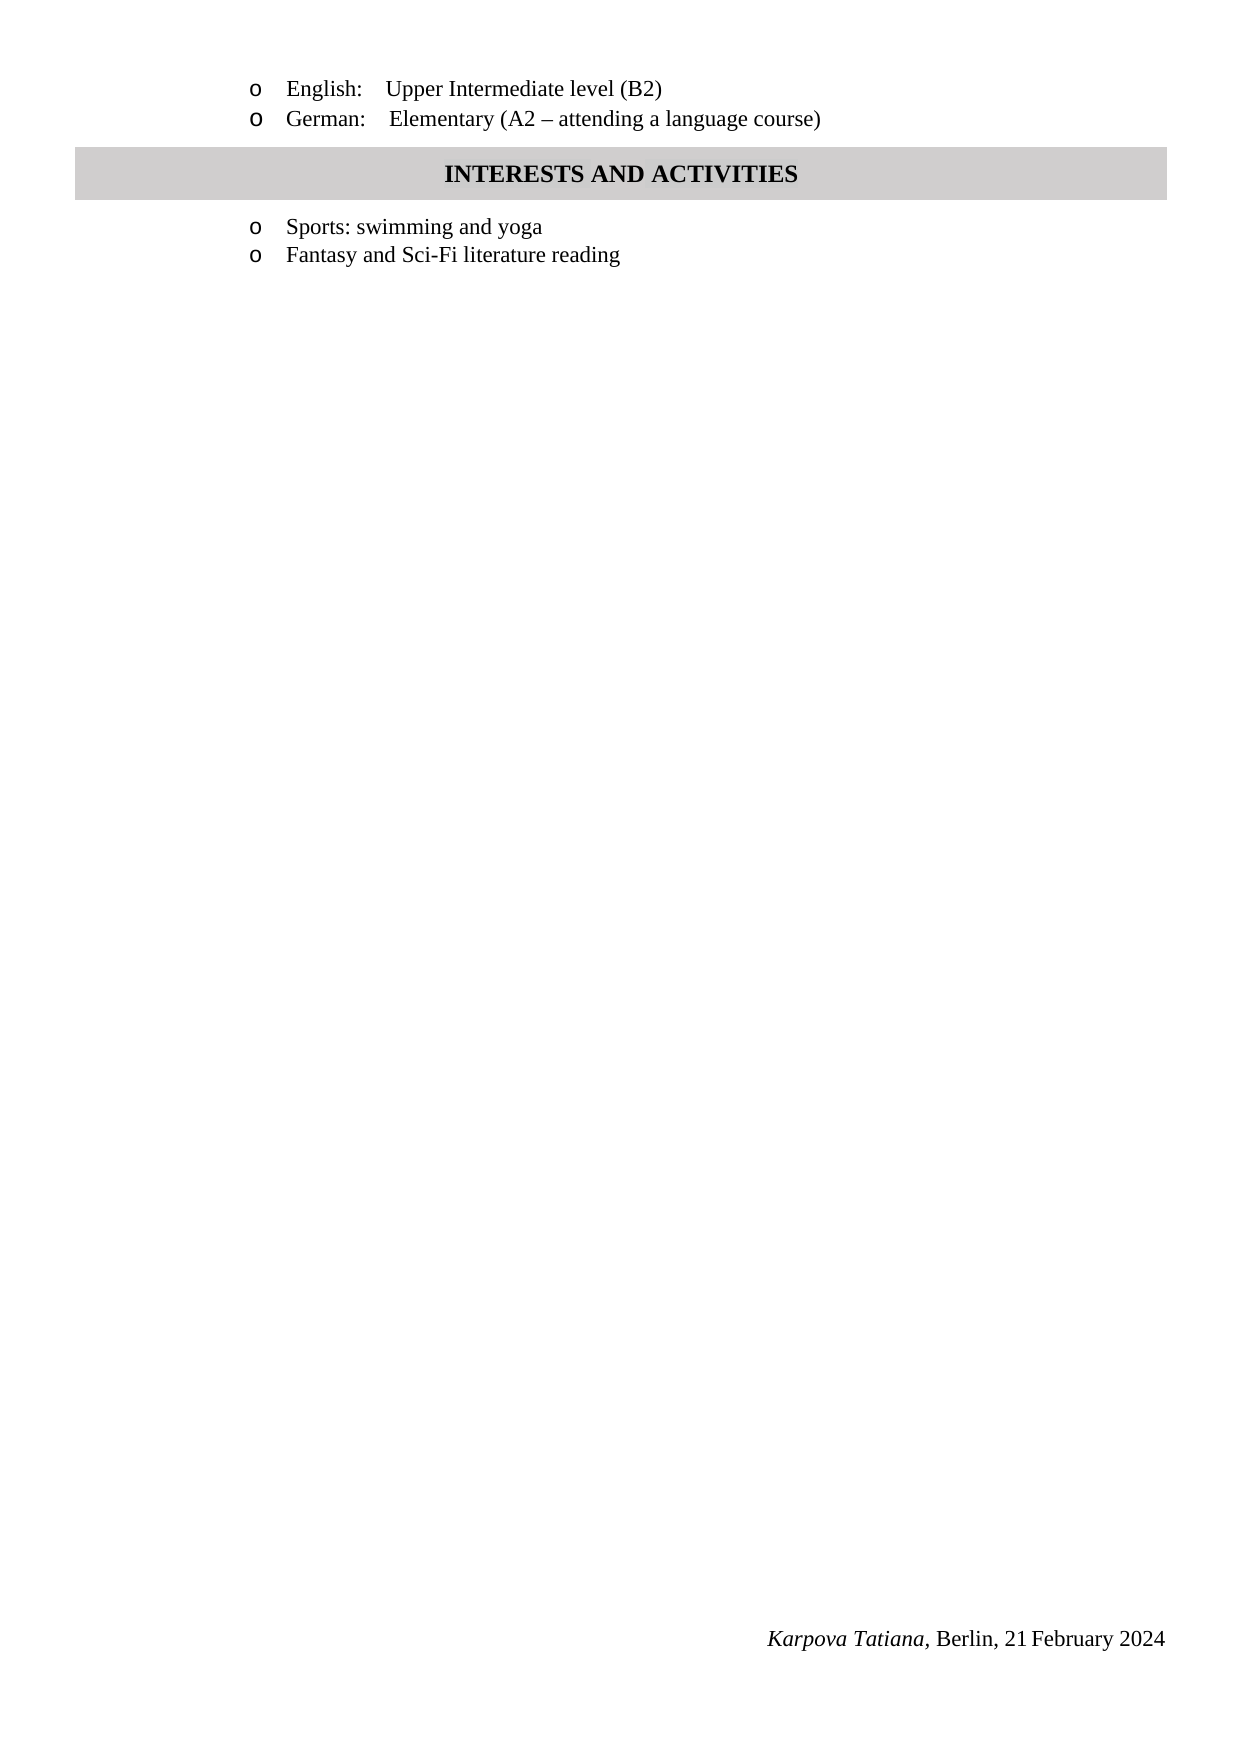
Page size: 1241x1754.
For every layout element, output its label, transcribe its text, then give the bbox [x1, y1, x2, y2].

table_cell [75, 75, 1167, 147]
table_cell Sports: swimming and yoga Fantasy and Sci-Fi literature reading [75, 200, 1167, 282]
table_cell INTERESTS AND ACTIVITIES [75, 147, 1167, 200]
